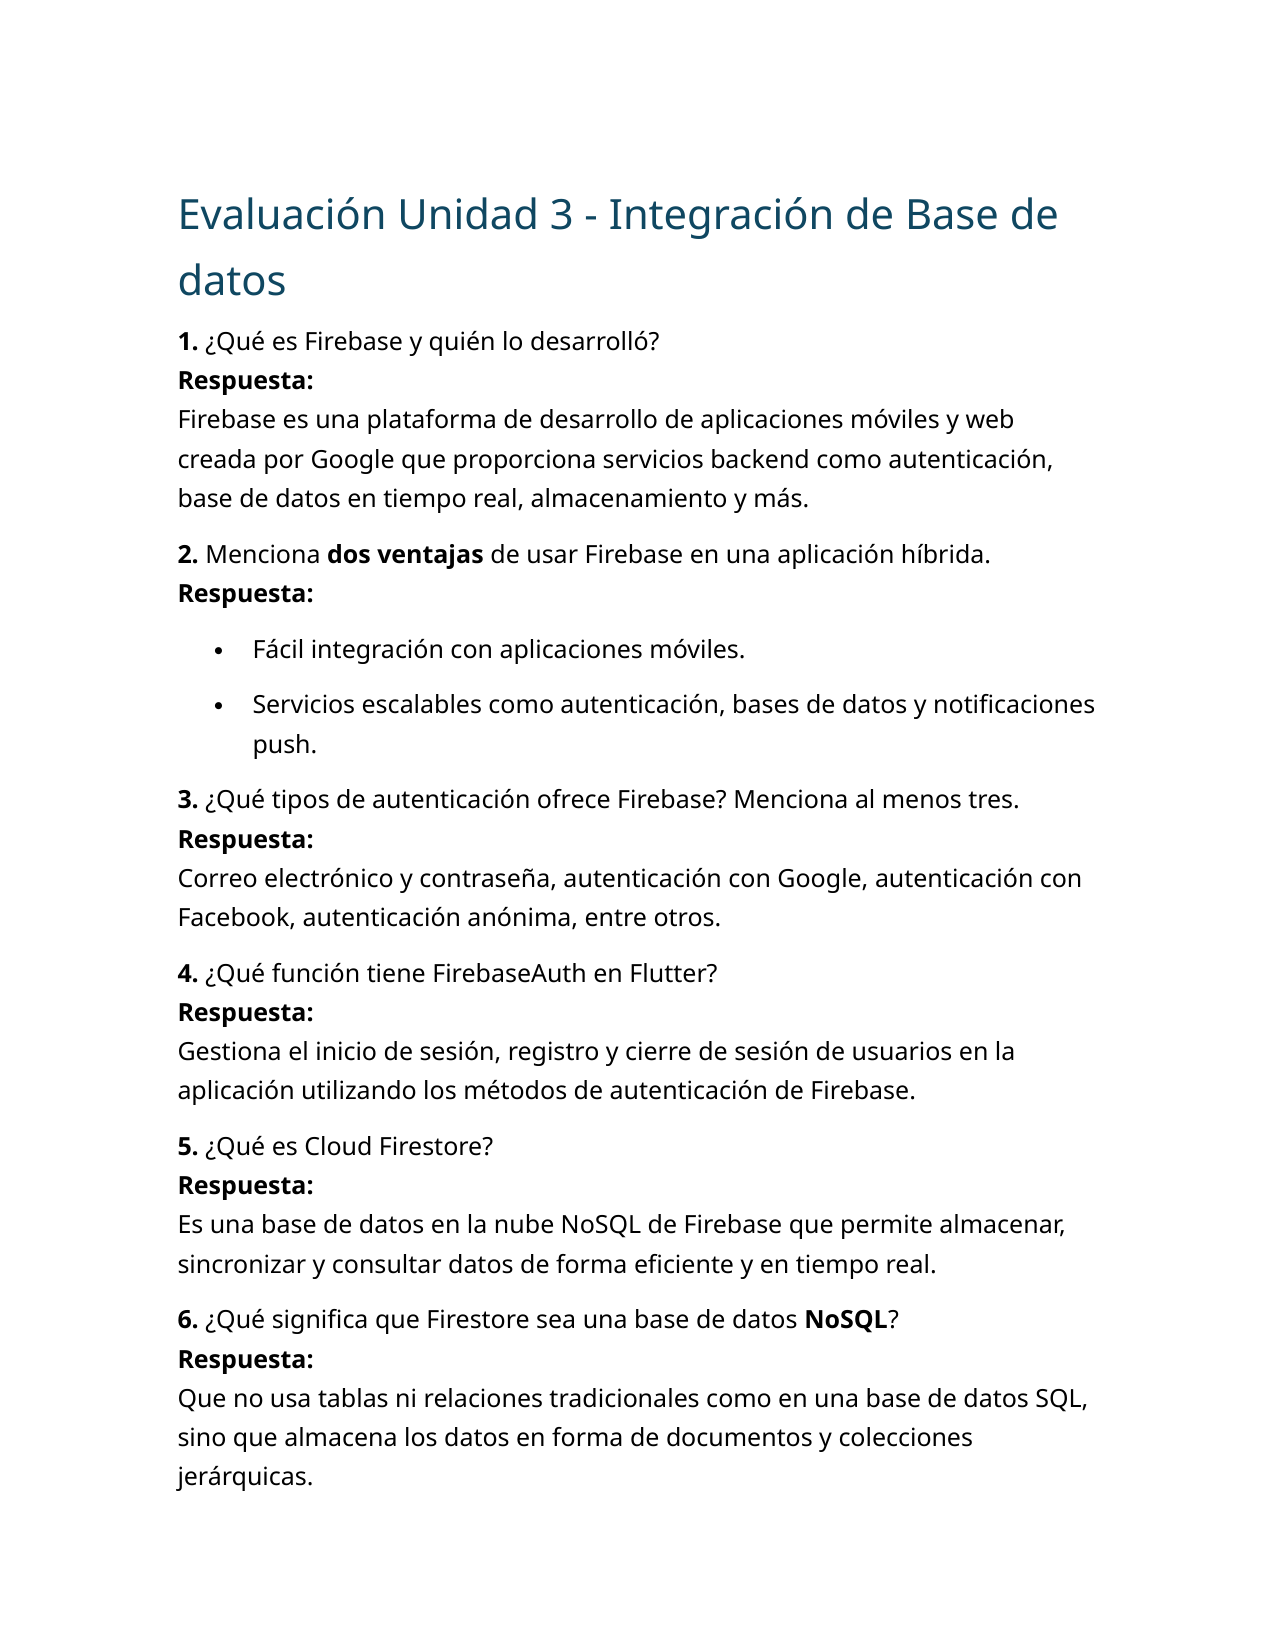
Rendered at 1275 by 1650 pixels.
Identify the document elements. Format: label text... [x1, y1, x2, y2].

list Servicios escalables como autenticación, bases de datos y notificaciones push. [215, 687, 1098, 760]
text 5. ¿Qué es Cloud Firestore? Respuesta: Es una base de datos en la nube NoSQL de Firebase que permite almacenar, sincronizar y consultar datos de forma eficiente y en tiempo real. [177, 1129, 1098, 1280]
text 1. ¿Qué es Firebase y quién lo desarrolló? Respuesta: Firebase es una plataforma de desarrollo de aplicaciones móviles y web creada por Google que proporciona servicios backend como autenticación, base de datos en tiempo real, almacenamiento y más. [177, 324, 1098, 514]
text 3. ¿Qué tipos de autenticación ofrece Firebase? Menciona al menos tres. Respuesta: Correo electrónico y contraseña, autenticación con Google, autenticación con Facebook, autenticación anónima, entre otros. [177, 782, 1098, 934]
list Fácil integración con aplicaciones móviles. [215, 631, 1098, 665]
text 6. ¿Qué significa que Firestore sea una base de datos NoSQL? Respuesta: Que no usa tablas ni relaciones tradicionales como en una base de datos SQL, sino que almacena los datos en forma de documentos y colecciones jerárquicas. [177, 1302, 1098, 1493]
text 2. Menciona dos ventajas de usar Firebase en una aplicación híbrida. Respuesta: [177, 536, 1098, 609]
subtitle Evaluación Unidad 3 - Integración de Base de datos [177, 185, 1098, 307]
text 4. ¿Qué función tiene FirebaseAuth en Flutter? Respuesta: Gestiona el inicio de sesión, registro y cierre de sesión de usuarios en la aplicación utilizando los métodos de autenticación de Firebase. [177, 956, 1098, 1107]
